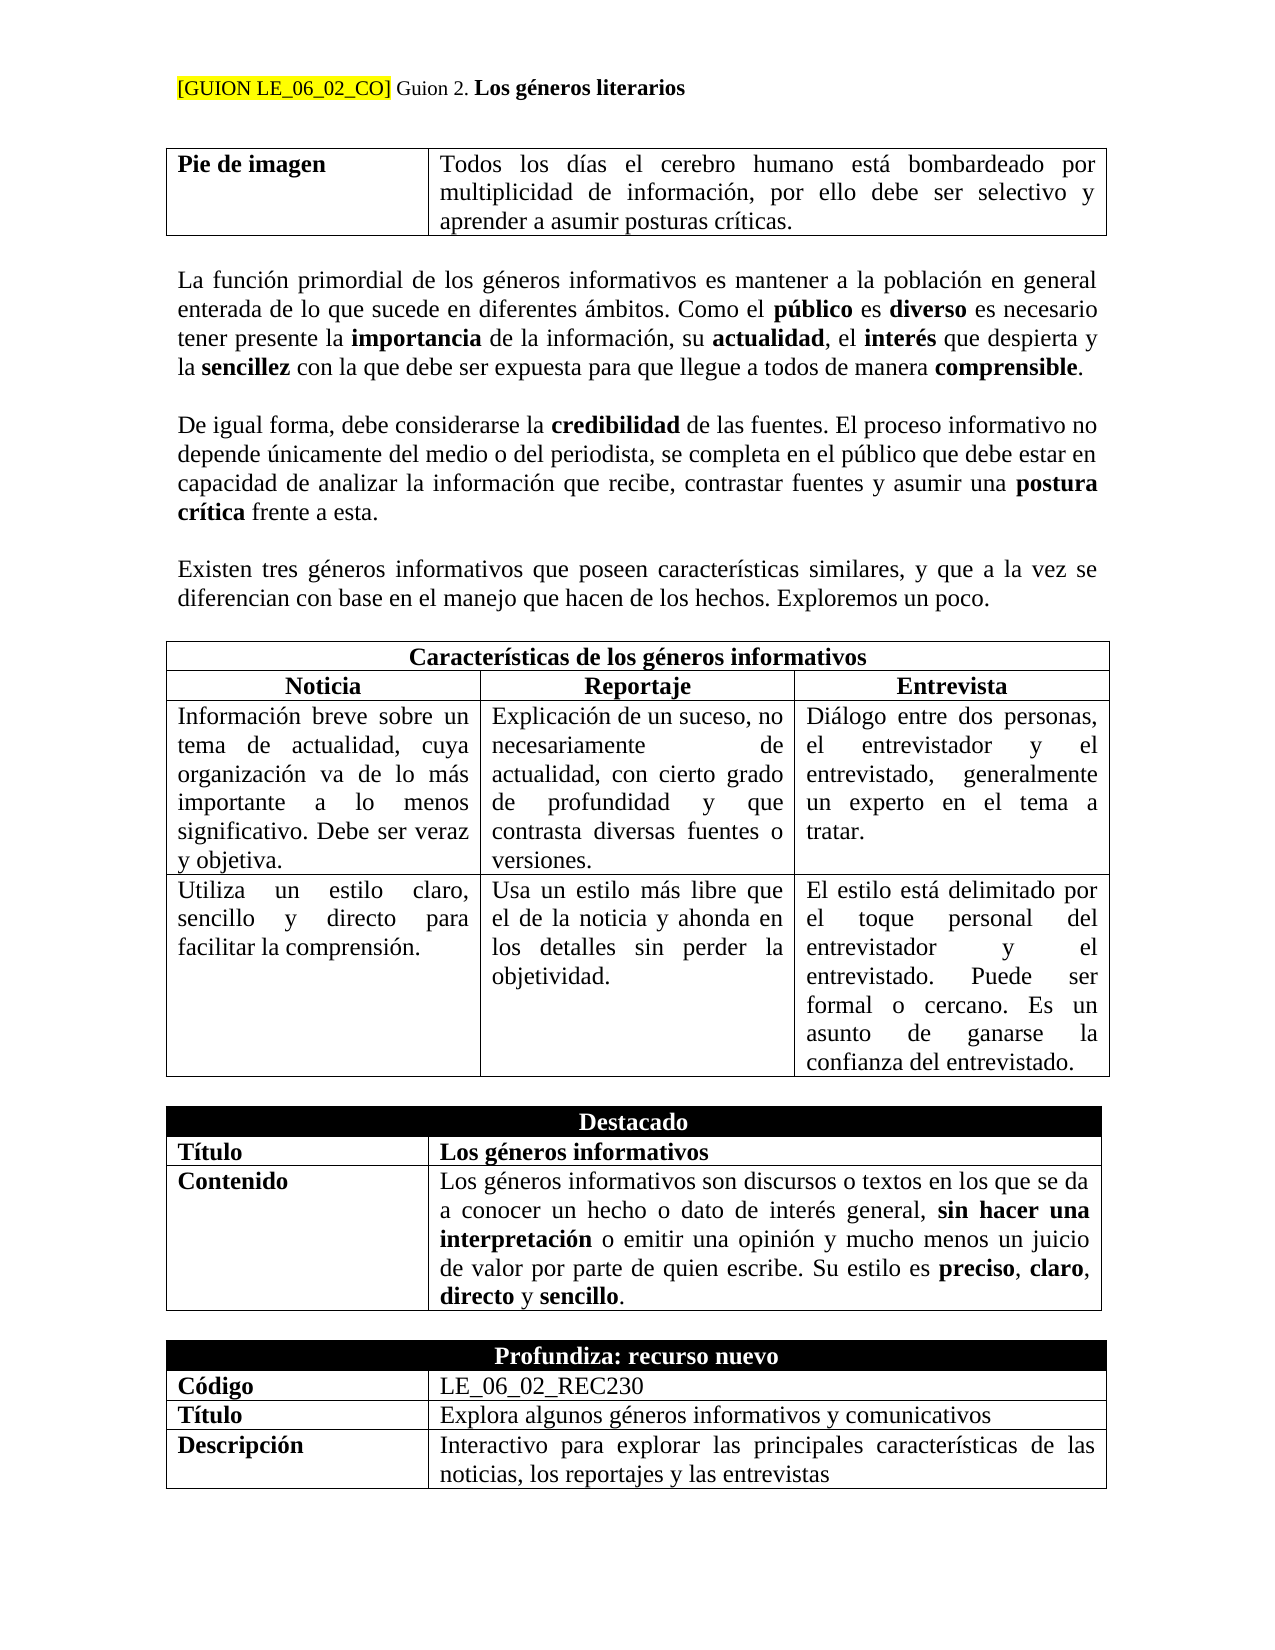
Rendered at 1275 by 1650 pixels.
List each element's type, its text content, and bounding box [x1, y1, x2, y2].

table_cell Noticia [167, 671, 480, 700]
table_cell Interactivo para explorar las principales características de las noticias, los reportajes y las entrevistas [429, 1430, 1106, 1488]
table_cell Pie de imagen [167, 149, 428, 235]
table_cell Los géneros informativos son discursos o textos en los que se da a conocer un hecho o dato de interés general, sin hacer una interpretación o emitir una opinión y mucho menos un juicio de valor por parte de quien escribe. Su estilo es preciso, claro, directo y sencillo. [429, 1166, 1101, 1310]
table_cell Título [167, 1137, 428, 1165]
table_cell Diálogo entre dos personas, el entrevistador y el entrevistado, generalmente un experto en el tema a tratar. [795, 701, 1109, 874]
text De igual forma, debe considerarse la credibilidad de las fuentes. El proceso informativo no depende únicamente del medio o del periodista, se completa en el público que debe estar en capacidad de analizar la información que recibe, contrastar fuentes y asumir una postura crítica frente a esta. [177, 409, 1098, 525]
table_cell Reportaje [481, 671, 794, 700]
table_cell Usa un estilo más libre que el de la noticia y ahonda en los detalles sin perder la objetividad. [481, 875, 794, 1076]
table_header Profundiza: recurso nuevo [167, 1341, 1106, 1370]
table_cell Entrevista [795, 671, 1109, 700]
table_cell Descripción [167, 1430, 428, 1488]
table_cell LE_06_02_REC230 [429, 1371, 1106, 1399]
table_cell Título [167, 1401, 428, 1429]
table_cell Información breve sobre un tema de actualidad, cuya organización va de lo más importante a lo menos significativo. Debe ser veraz y objetiva. [167, 701, 480, 874]
table_cell El estilo está delimitado por el toque personal del entrevistador y el entrevistado. Puede ser formal o cercano. Es un asunto de ganarse la confianza del entrevistado. [795, 875, 1109, 1076]
table_cell Utiliza un estilo claro, sencillo y directo para facilitar la comprensión. [167, 875, 480, 1076]
table_cell Contenido [167, 1166, 428, 1310]
text Existen tres géneros informativos que poseen características similares, y que a la vez se diferencian con base en el manejo que hacen de los hechos. Exploremos un poco. [177, 554, 1098, 612]
table_cell Código [167, 1371, 428, 1399]
table_cell Explora algunos géneros informativos y comunicativos [429, 1401, 1106, 1429]
table_cell Todos los días el cerebro humano está bombardeado por multiplicidad de información, por ello debe ser selectivo y aprender a asumir posturas críticas. [429, 149, 1106, 235]
table_cell Explicación de un suceso, no necesariamente de actualidad, con cierto grado de profundidad y que contrasta diversas fuentes o versiones. [481, 701, 794, 874]
table_header Características de los géneros informativos [167, 642, 1109, 670]
table_header Destacado [167, 1107, 1101, 1136]
text La función primordial de los géneros informativos es mantener a la población en general enterada de lo que sucede en diferentes ámbitos. Como el público es diverso es necesario tener presente la importancia de la información, su actualidad, el interés que despierta y la sencillez con la que debe ser expuesta para que llegue a todos de manera comprensible. [177, 265, 1098, 381]
table_cell Los géneros informativos [429, 1137, 1101, 1165]
